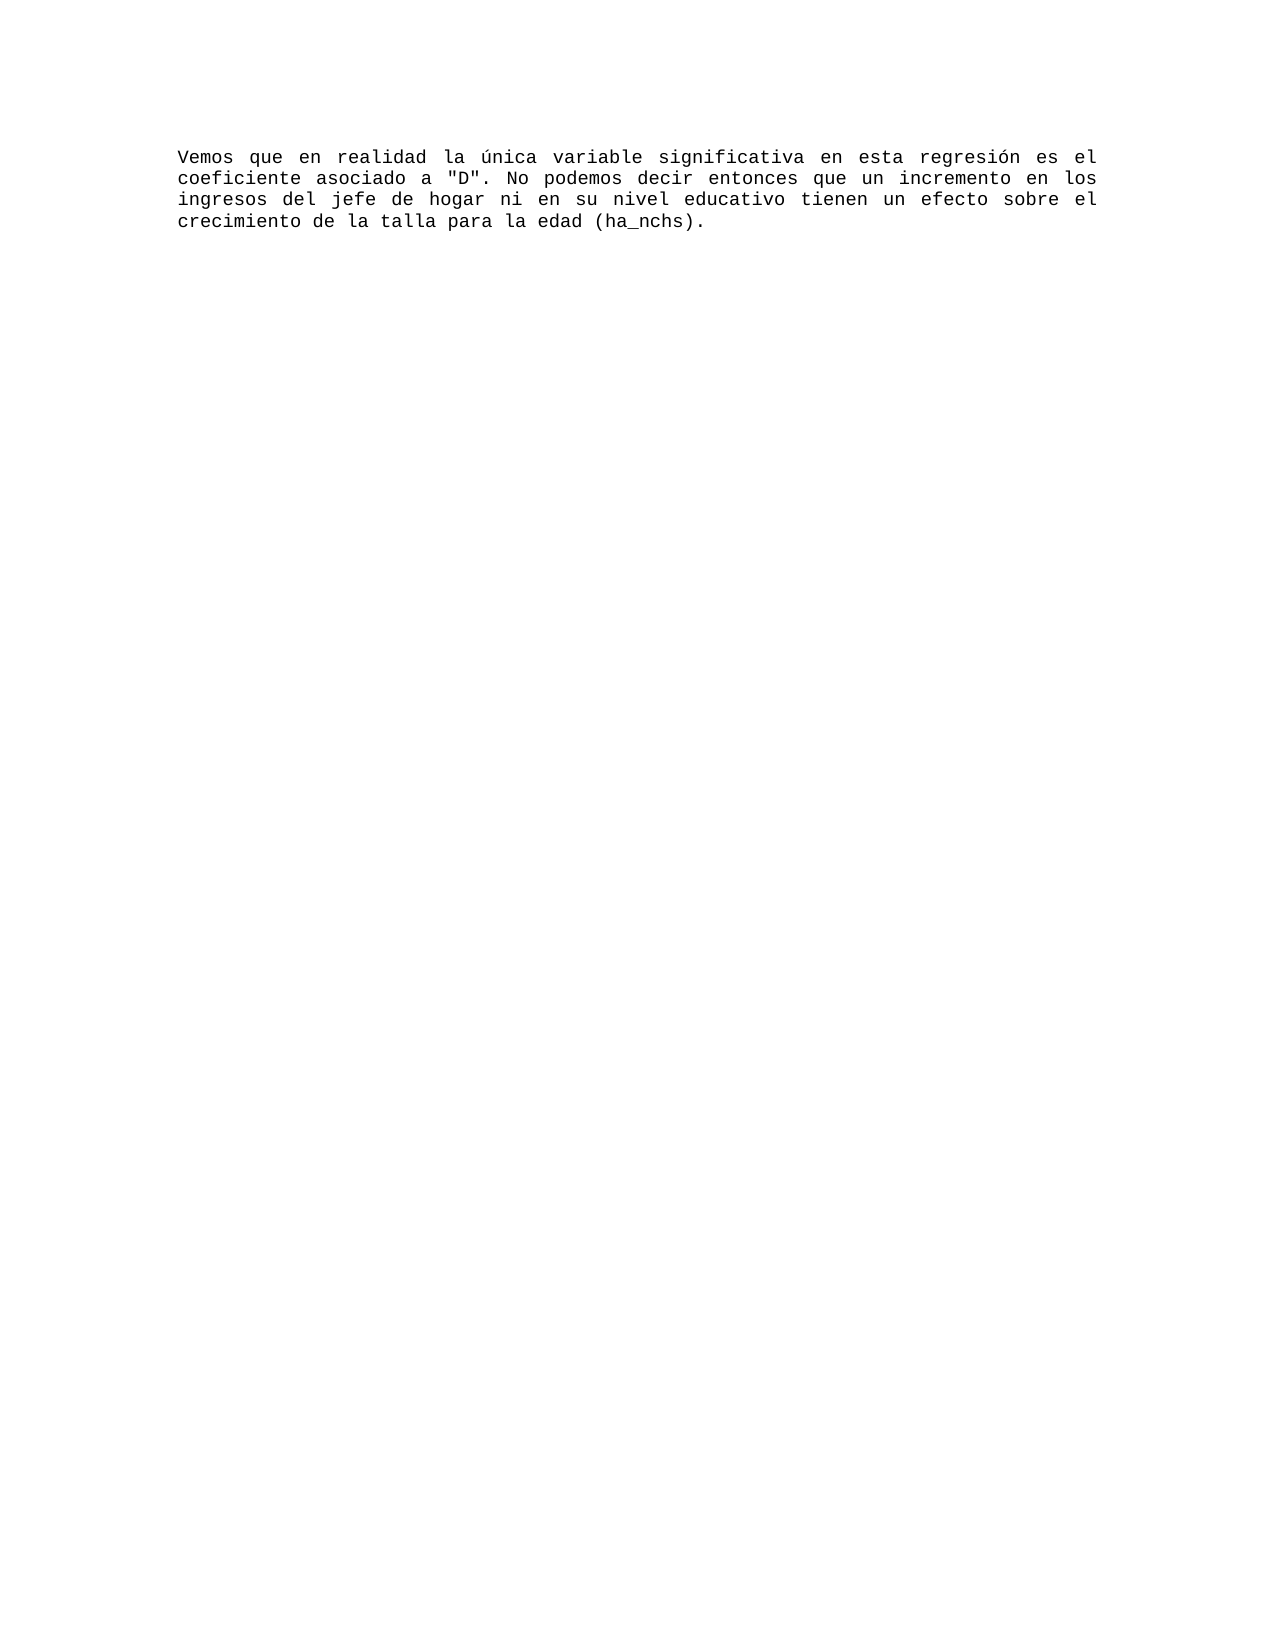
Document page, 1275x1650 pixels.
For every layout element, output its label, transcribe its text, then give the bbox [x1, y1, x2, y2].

text Vemos que en realidad la única variable significativa en esta regresión es el coeficiente asociado a "D". No podemos decir entonces que un incremento en los ingresos del jefe de hogar ni en su nivel educativo tienen un efecto sobre el crecimiento de la talla para la edad (ha_nchs). [177, 148, 1098, 233]
